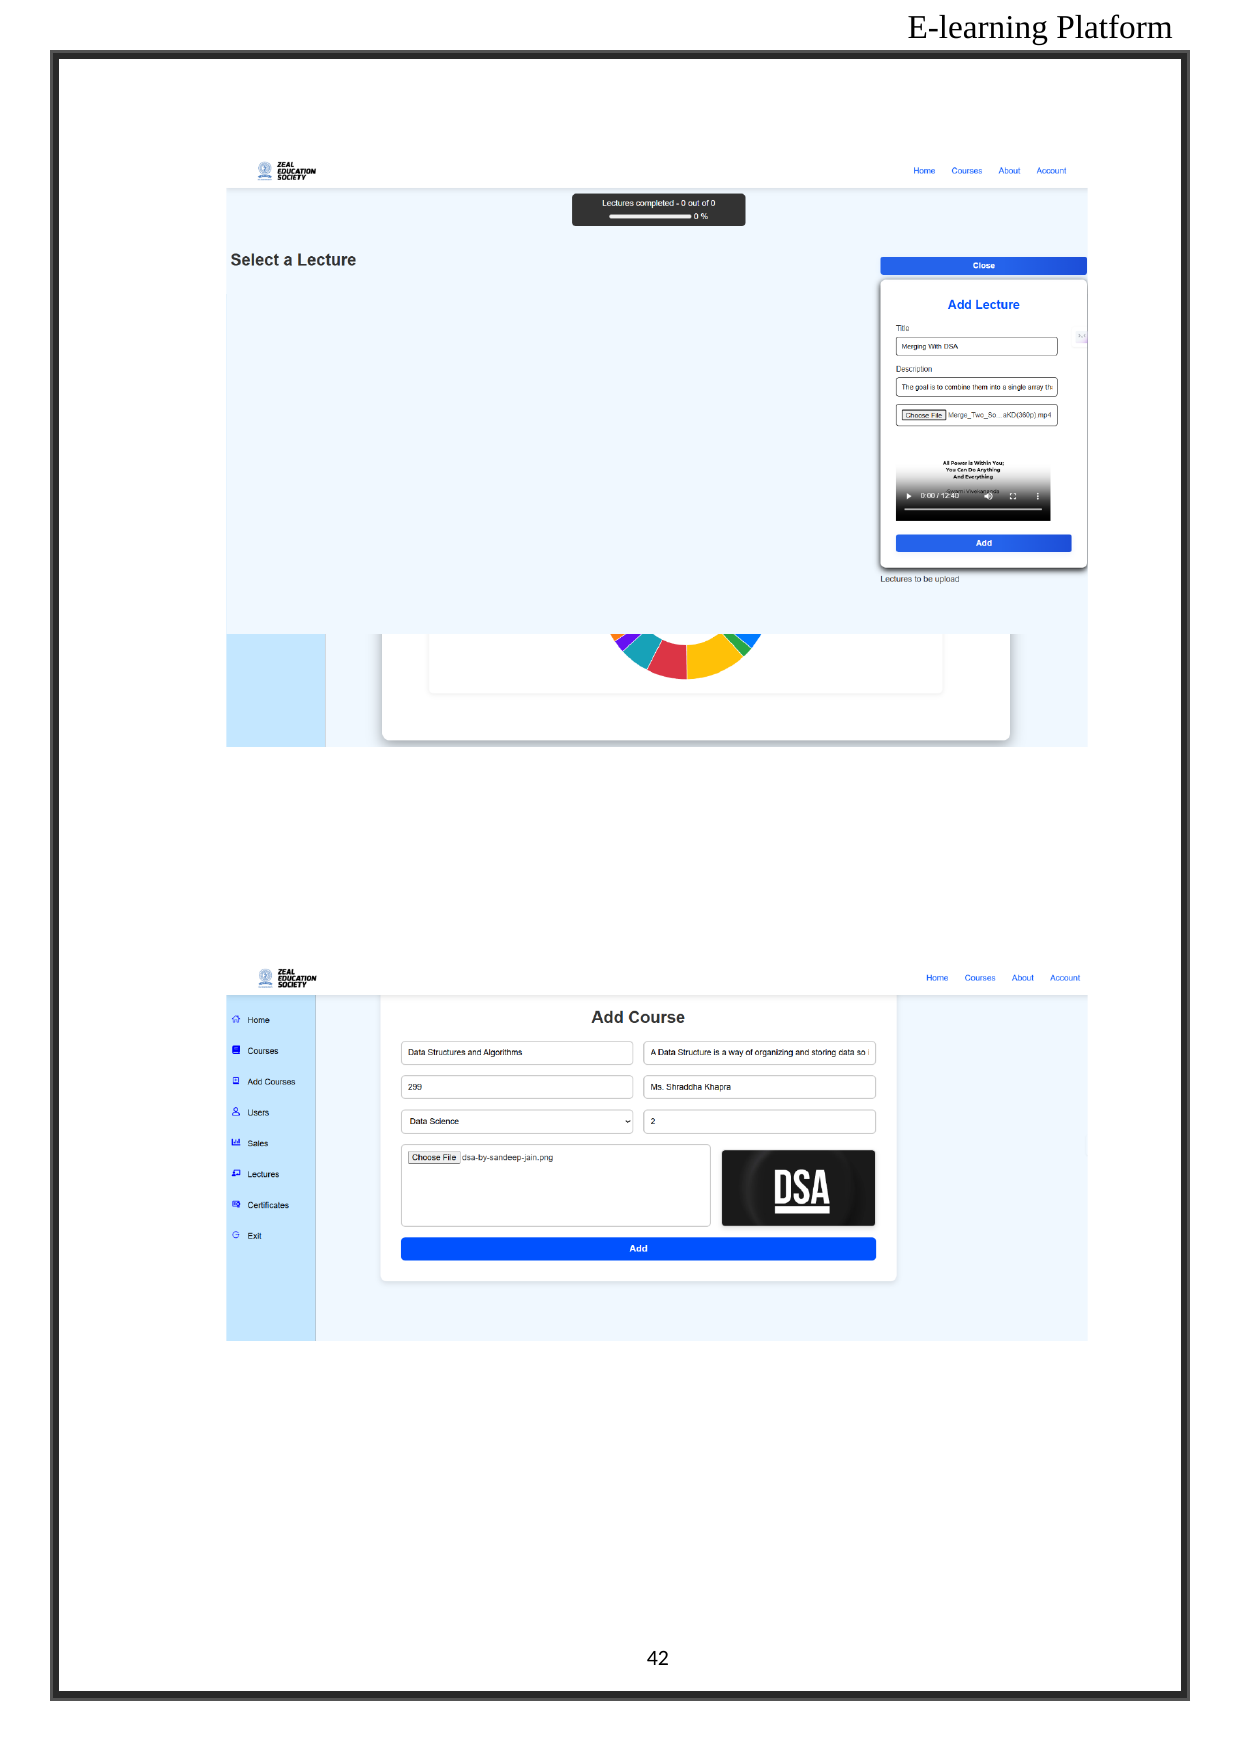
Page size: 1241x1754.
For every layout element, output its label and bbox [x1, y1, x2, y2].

picture [225, 155, 1087, 746]
picture [225, 962, 1087, 1340]
